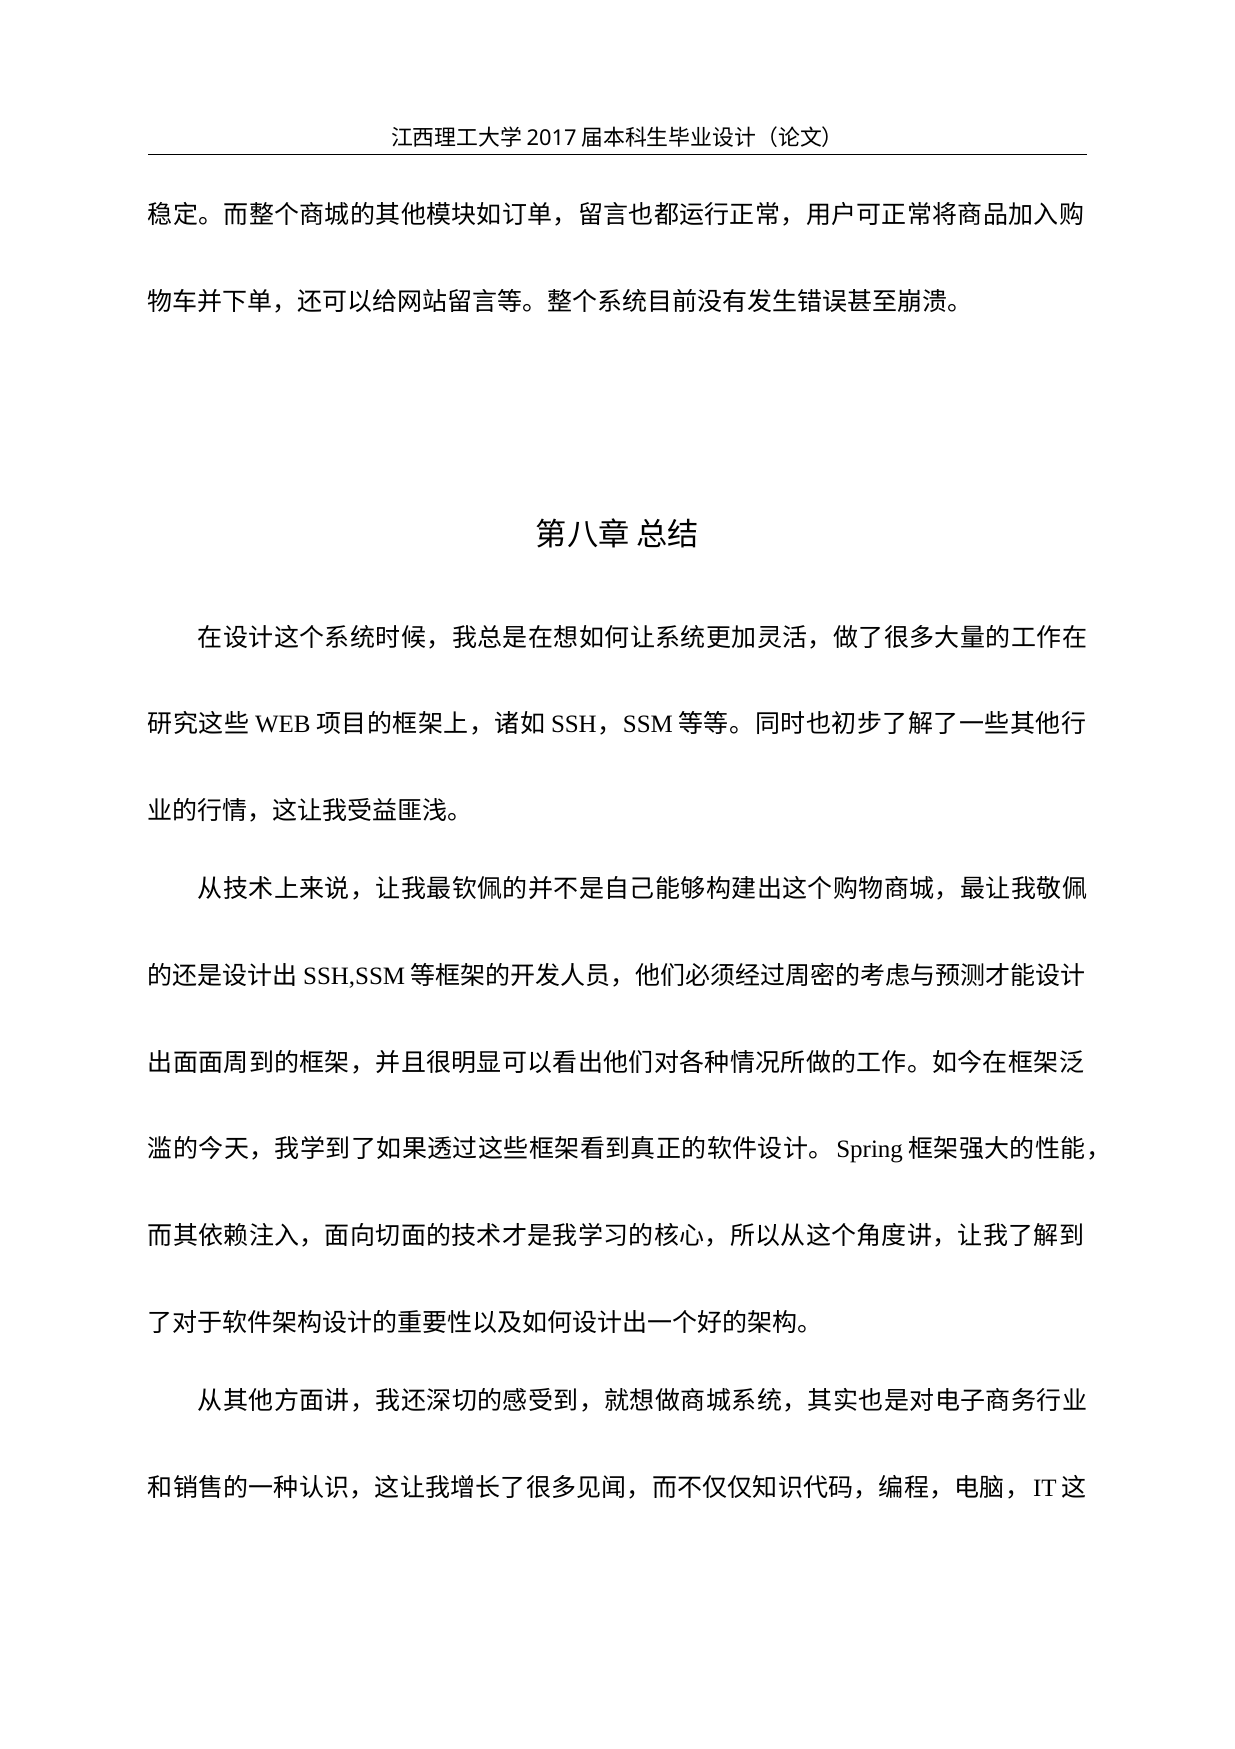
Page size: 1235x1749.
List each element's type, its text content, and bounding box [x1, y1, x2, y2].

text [148, 178, 1087, 334]
text 从技术上来说，让我最钦佩的并不是自己能够构建出这个购物商城，最让我敬佩的还是设计出SSH,SSM等框架的开发人员，他们必须经过周密的考虑与预测才能设计出面面周到的框架，并且很明显可以看出他们对各种情况所做的工作。如今在框架泛滥的今天，我学到了如果透过这些框架看到真正的软件设计。Spring框架强大的性能，而其依赖注入，面向切面的技术才是我学习的核心，所以从这个角度讲，让我了解到了对于软件架构设计的重要性以及如何设计出一个好的架构。 [148, 852, 1087, 1355]
subtitle 第八章 总结 [148, 497, 1087, 566]
text 在设计这个系统时候，我总是在想如何让系统更加灵活，做了很多大量的工作在研究这些WEB项目的框架上，诸如SSH，SSM等等。同时也初步了解了一些其他行业的行情，这让我受益匪浅。 [148, 600, 1087, 843]
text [148, 1364, 1087, 1520]
